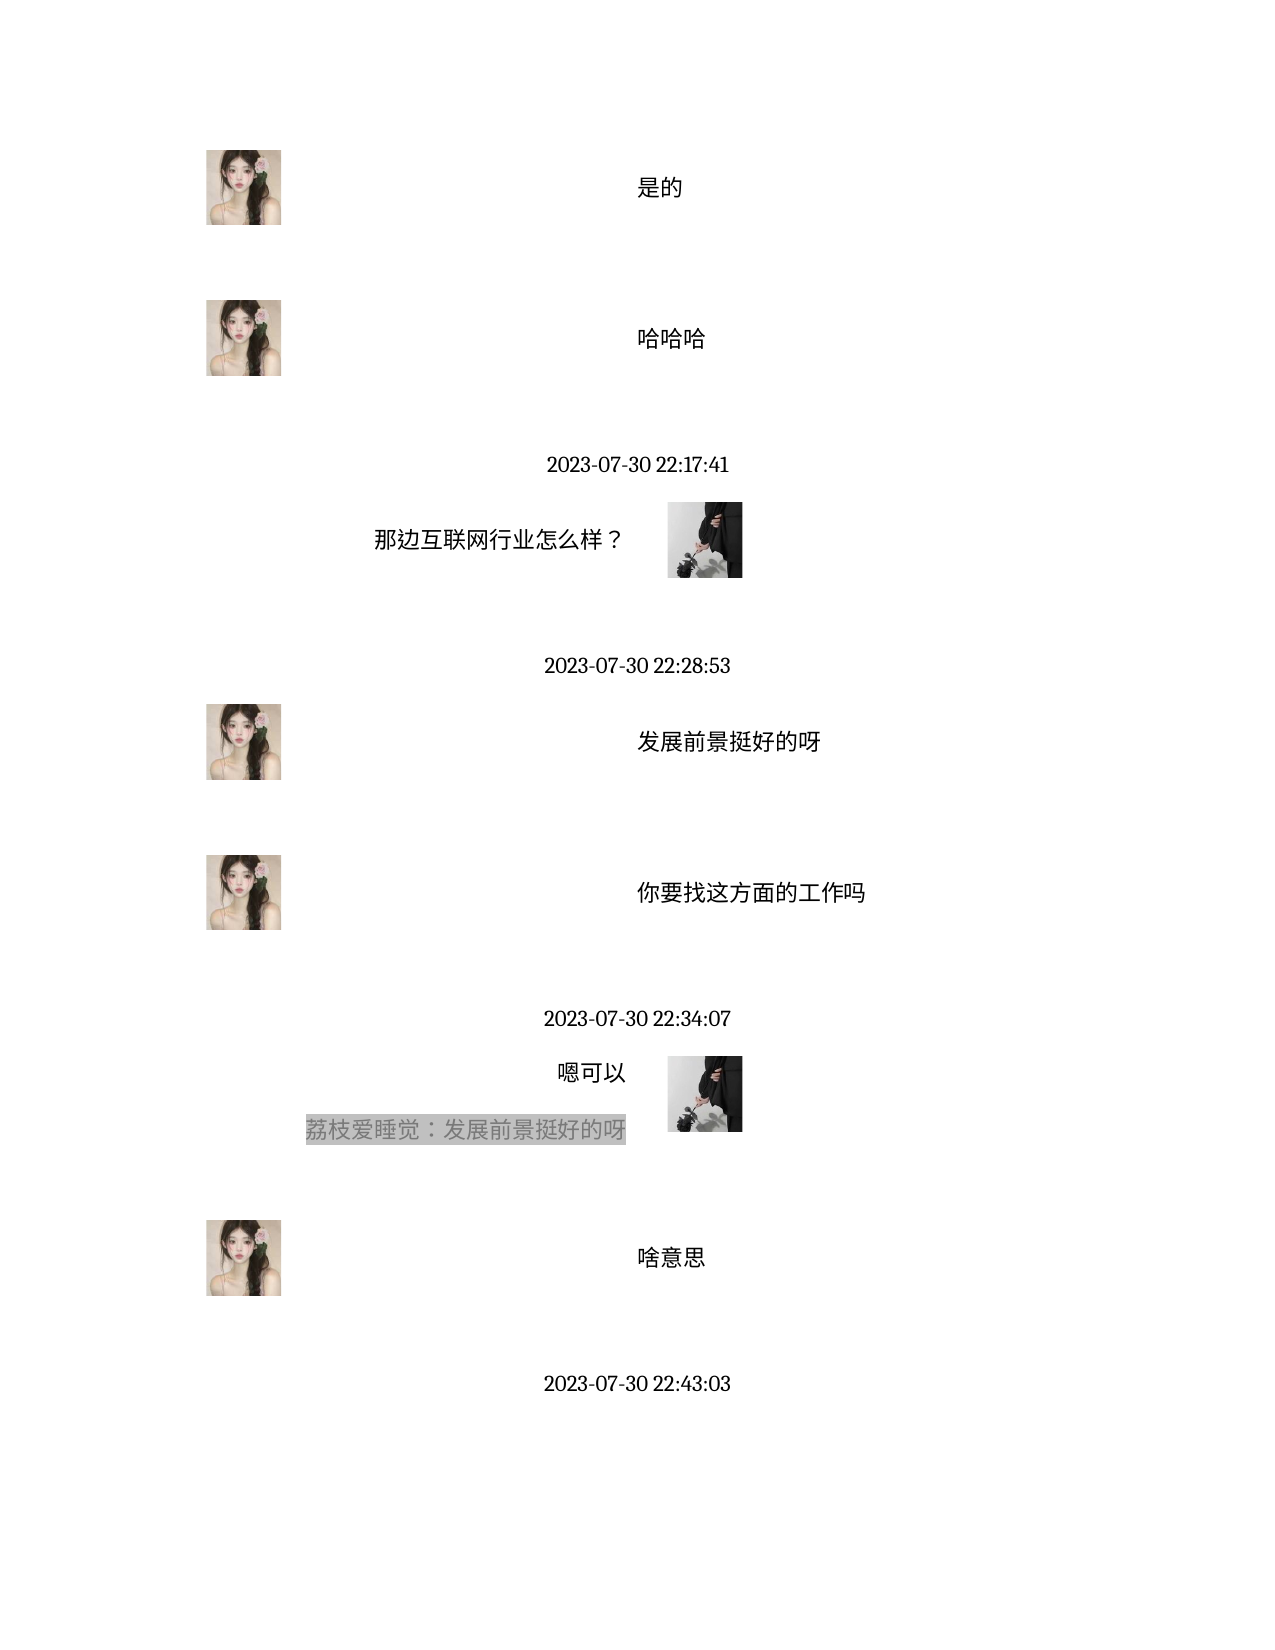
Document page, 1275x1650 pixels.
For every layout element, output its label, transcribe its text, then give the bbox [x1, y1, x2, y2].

table_header 发展前景挺好的呀 [626, 704, 1076, 804]
table_header [176, 704, 626, 804]
table_header 啥意思 [626, 1221, 1076, 1320]
picture [206, 855, 282, 930]
table_header 你要找这方面的工作吗 [626, 855, 1076, 955]
picture [667, 502, 743, 578]
picture [206, 300, 282, 376]
table_header [638, 1057, 1087, 1169]
table_header 哈哈哈 [626, 301, 1076, 400]
table_header 那边互联网行业怎么样？ [188, 503, 637, 602]
picture [667, 1056, 743, 1132]
table_header [638, 503, 1087, 602]
picture [206, 704, 282, 780]
text 2023-07-30 22:17:41 [187, 451, 1087, 478]
table_header [176, 855, 626, 955]
table_header [176, 1221, 626, 1320]
text 2023-07-30 22:28:53 [187, 653, 1087, 679]
picture [206, 1220, 282, 1296]
table_header [176, 150, 626, 250]
text 2023-07-30 22:43:03 [187, 1371, 1087, 1398]
picture [206, 150, 282, 225]
table_header 是的 [626, 150, 1076, 250]
table_header [176, 301, 626, 400]
table_header 嗯可以 荔枝爱睡觉：发展前景挺好的呀 [188, 1057, 637, 1169]
text 2023-07-30 22:34:07 [187, 1006, 1087, 1032]
